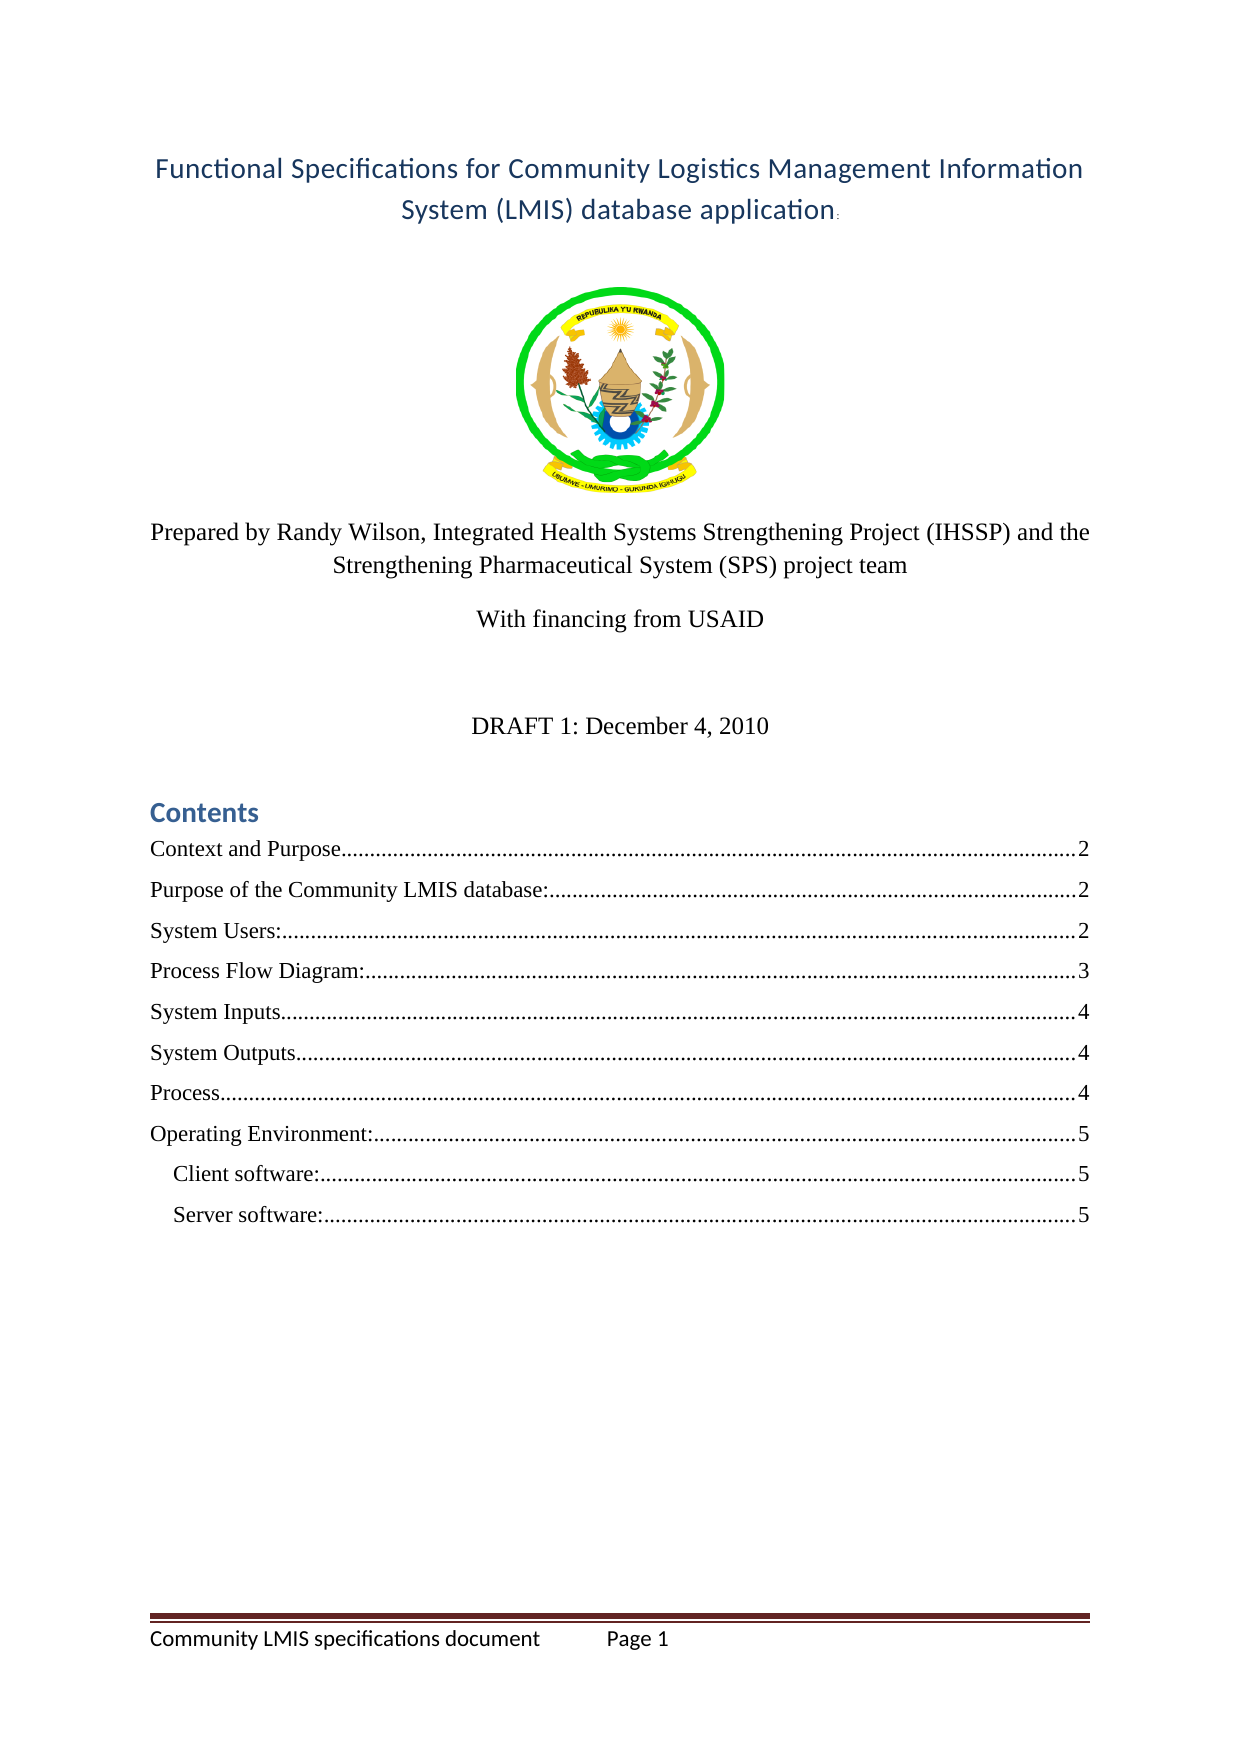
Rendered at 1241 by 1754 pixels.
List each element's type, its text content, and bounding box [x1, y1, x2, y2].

text With financing from USAID [150, 604, 1090, 632]
text Functional Specifications for Community Logistics Management Information System (LMIS) database application: [150, 150, 1090, 227]
picture [516, 287, 725, 493]
text Prepared by Randy Wilson, Integrated Health Systems Strengthening Project (IHSSP) and the Strengthening Pharmaceutical System (SPS) project team [150, 517, 1090, 579]
text DRAFT 1: December 4, 2010 [150, 711, 1090, 740]
